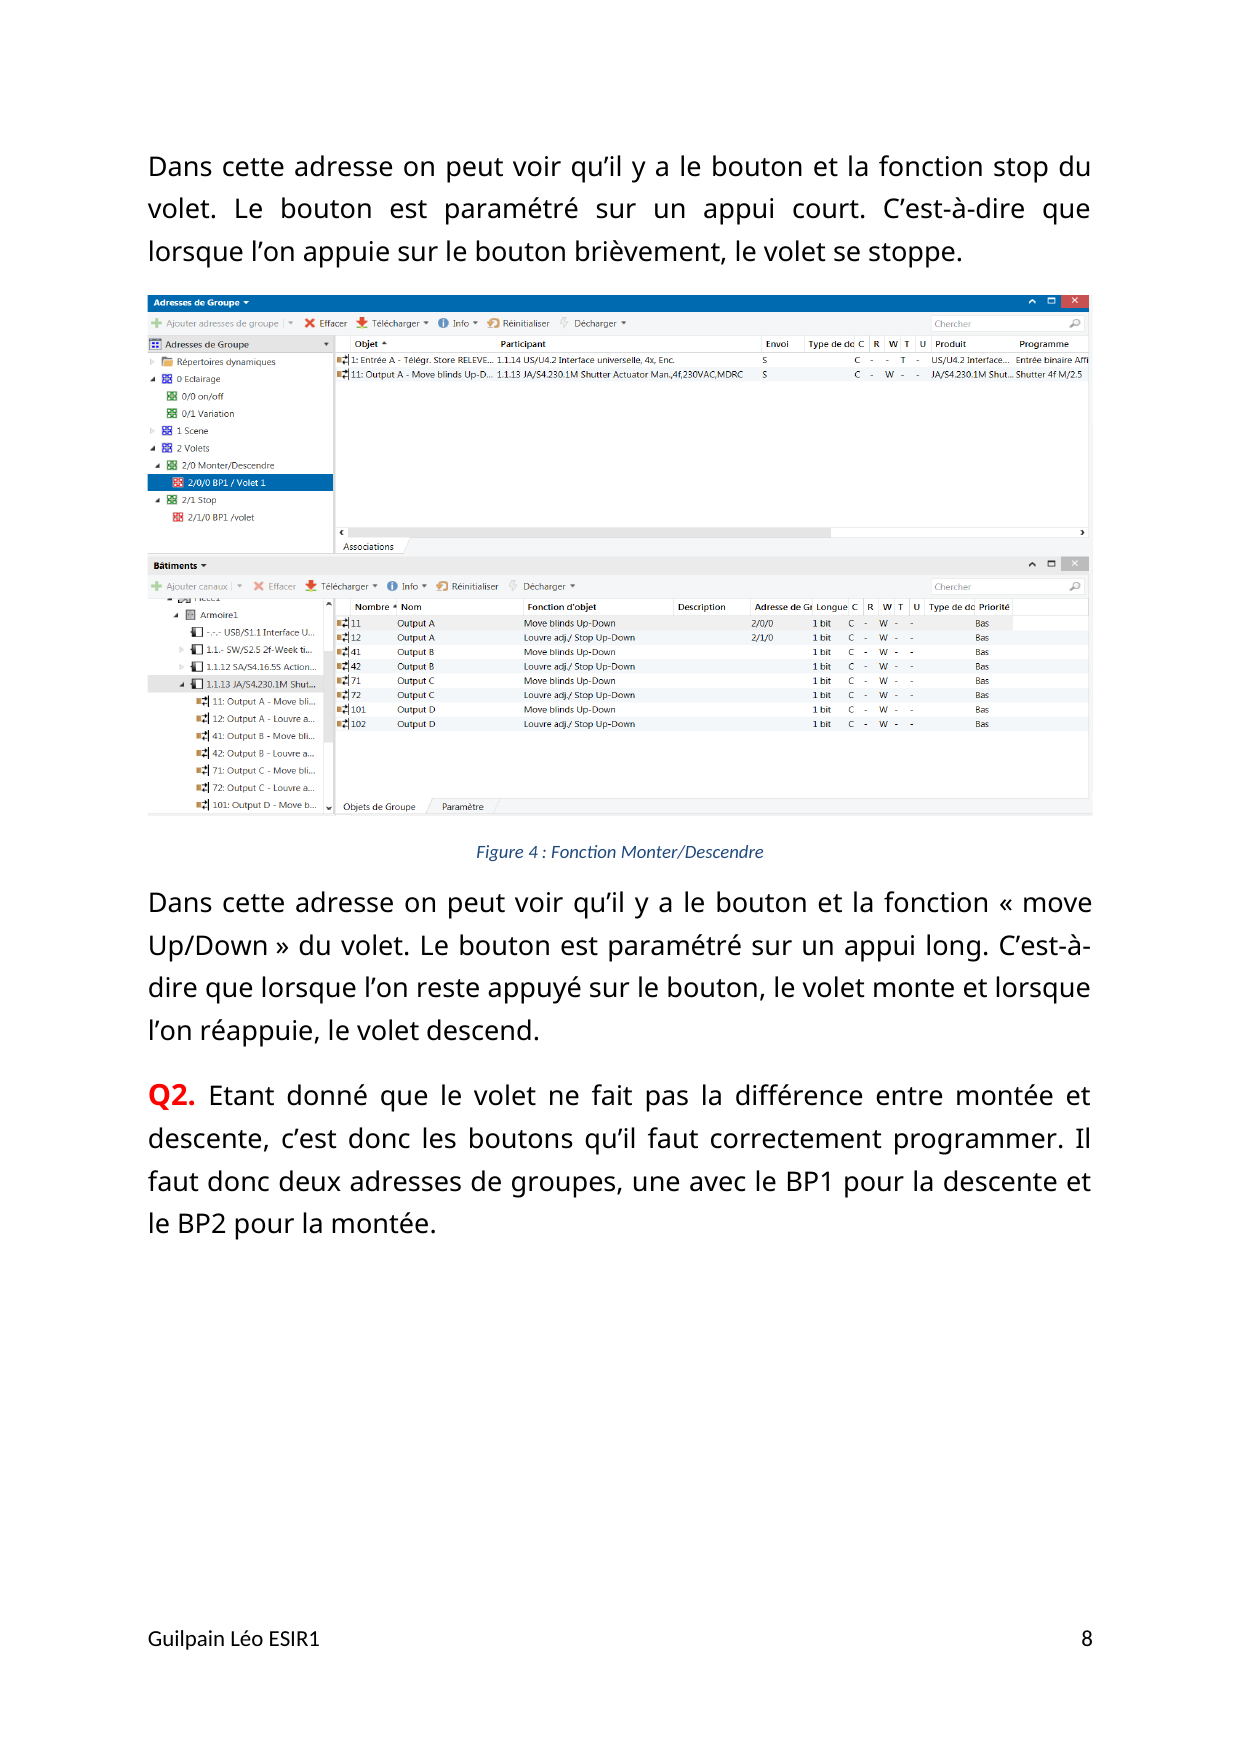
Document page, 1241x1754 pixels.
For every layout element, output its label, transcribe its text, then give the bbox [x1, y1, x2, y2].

picture [147, 295, 1093, 816]
text Figure 4 : Fonction Monter/Descendre [148, 840, 1093, 863]
text Dans cette adresse on peut voir qu’il y a le bouton et la fonction « move Up/Down » du volet. Le bouton est paramétré sur un appui long. C’est-à-dire que lorsque l’on reste appuyé sur le bouton, le volet monte et lorsque l’on réappuie, le volet descend. [148, 884, 1093, 1048]
text Q2. Etant donné que le volet ne fait pas la différence entre montée et descente, c’est donc les boutons qu’il faut correctement programmer. Il faut donc deux adresses de groupes, une avec le BP1 pour la descente et le BP2 pour la montée. [148, 1074, 1093, 1241]
text Dans cette adresse on peut voir qu’il y a le bouton et la fonction stop du volet. Le bouton est paramétré sur un appui court. C’est-à-dire que lorsque l’on appuie sur le bouton brièvement, le volet se stoppe. [148, 148, 1093, 269]
